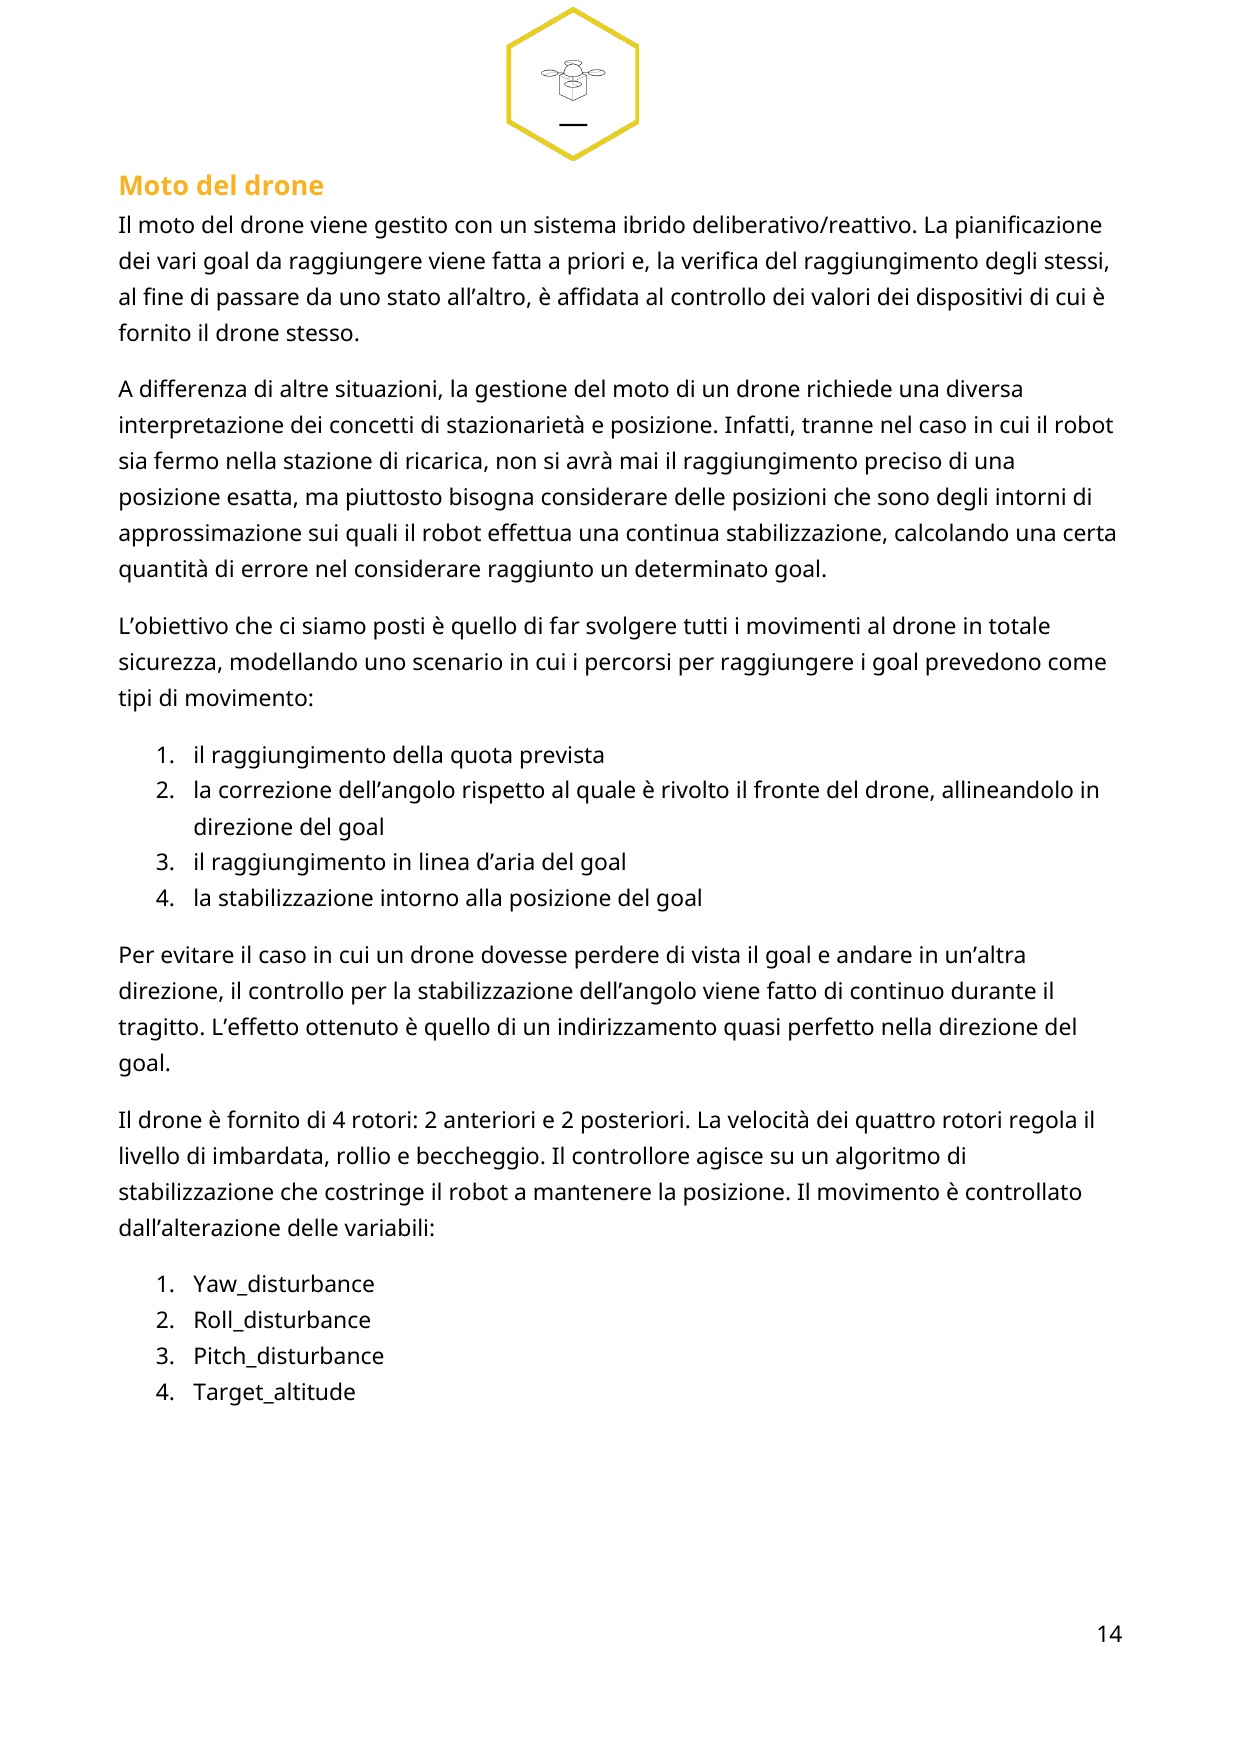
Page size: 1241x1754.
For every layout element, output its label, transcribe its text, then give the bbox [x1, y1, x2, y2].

list Target_altitude [156, 1376, 1122, 1407]
list il raggiungimento in linea d’aria del goal [156, 846, 1122, 878]
list Yaw_disturbance [156, 1268, 1122, 1299]
list la stabilizzazione intorno alla posizione del goal [156, 882, 1122, 913]
list Roll_disturbance [156, 1304, 1122, 1335]
picture [506, 7, 639, 148]
text Il drone è fornito di 4 rotori: 2 anteriori e 2 posteriori. La velocità dei quattro rotori regola il livello di imbardata, rollio e beccheggio. Il controllore agisce su un algoritmo di stabilizzazione che costringe il robot a mantenere la posizione. Il movimento è controllato dall’alterazione delle variabili: [118, 1104, 1122, 1243]
list Pitch_disturbance [156, 1340, 1122, 1371]
text Il moto del drone viene gestito con un sistema ibrido deliberativo/reattivo. La pianificazione dei vari goal da raggiungere viene fatta a priori e, la verifica del raggiungimento degli stessi, al fine di passare da uno stato all’altro, è affidata al controllo dei valori dei dispositivi di cui è fornito il drone stesso. [118, 209, 1122, 348]
subtitle Moto del drone [118, 148, 1122, 203]
text L’obiettivo che ci siamo posti è quello di far svolgere tutti i movimenti al drone in totale sicurezza, modellando uno scenario in cui i percorsi per raggiungere i goal prevedono come tipi di movimento: [118, 610, 1122, 713]
list la correzione dell’angolo rispetto al quale è rivolto il fronte del drone, allineandolo in direzione del goal [156, 774, 1122, 842]
list il raggiungimento della quota prevista [156, 738, 1122, 770]
text Per evitare il caso in cui un drone dovesse perdere di vista il goal e andare in un’altra direzione, il controllo per la stabilizzazione dell’angolo viene fatto di continuo durante il tragitto. L’effetto ottenuto è quello di un indirizzamento quasi perfetto nella direzione del goal. [118, 939, 1122, 1078]
